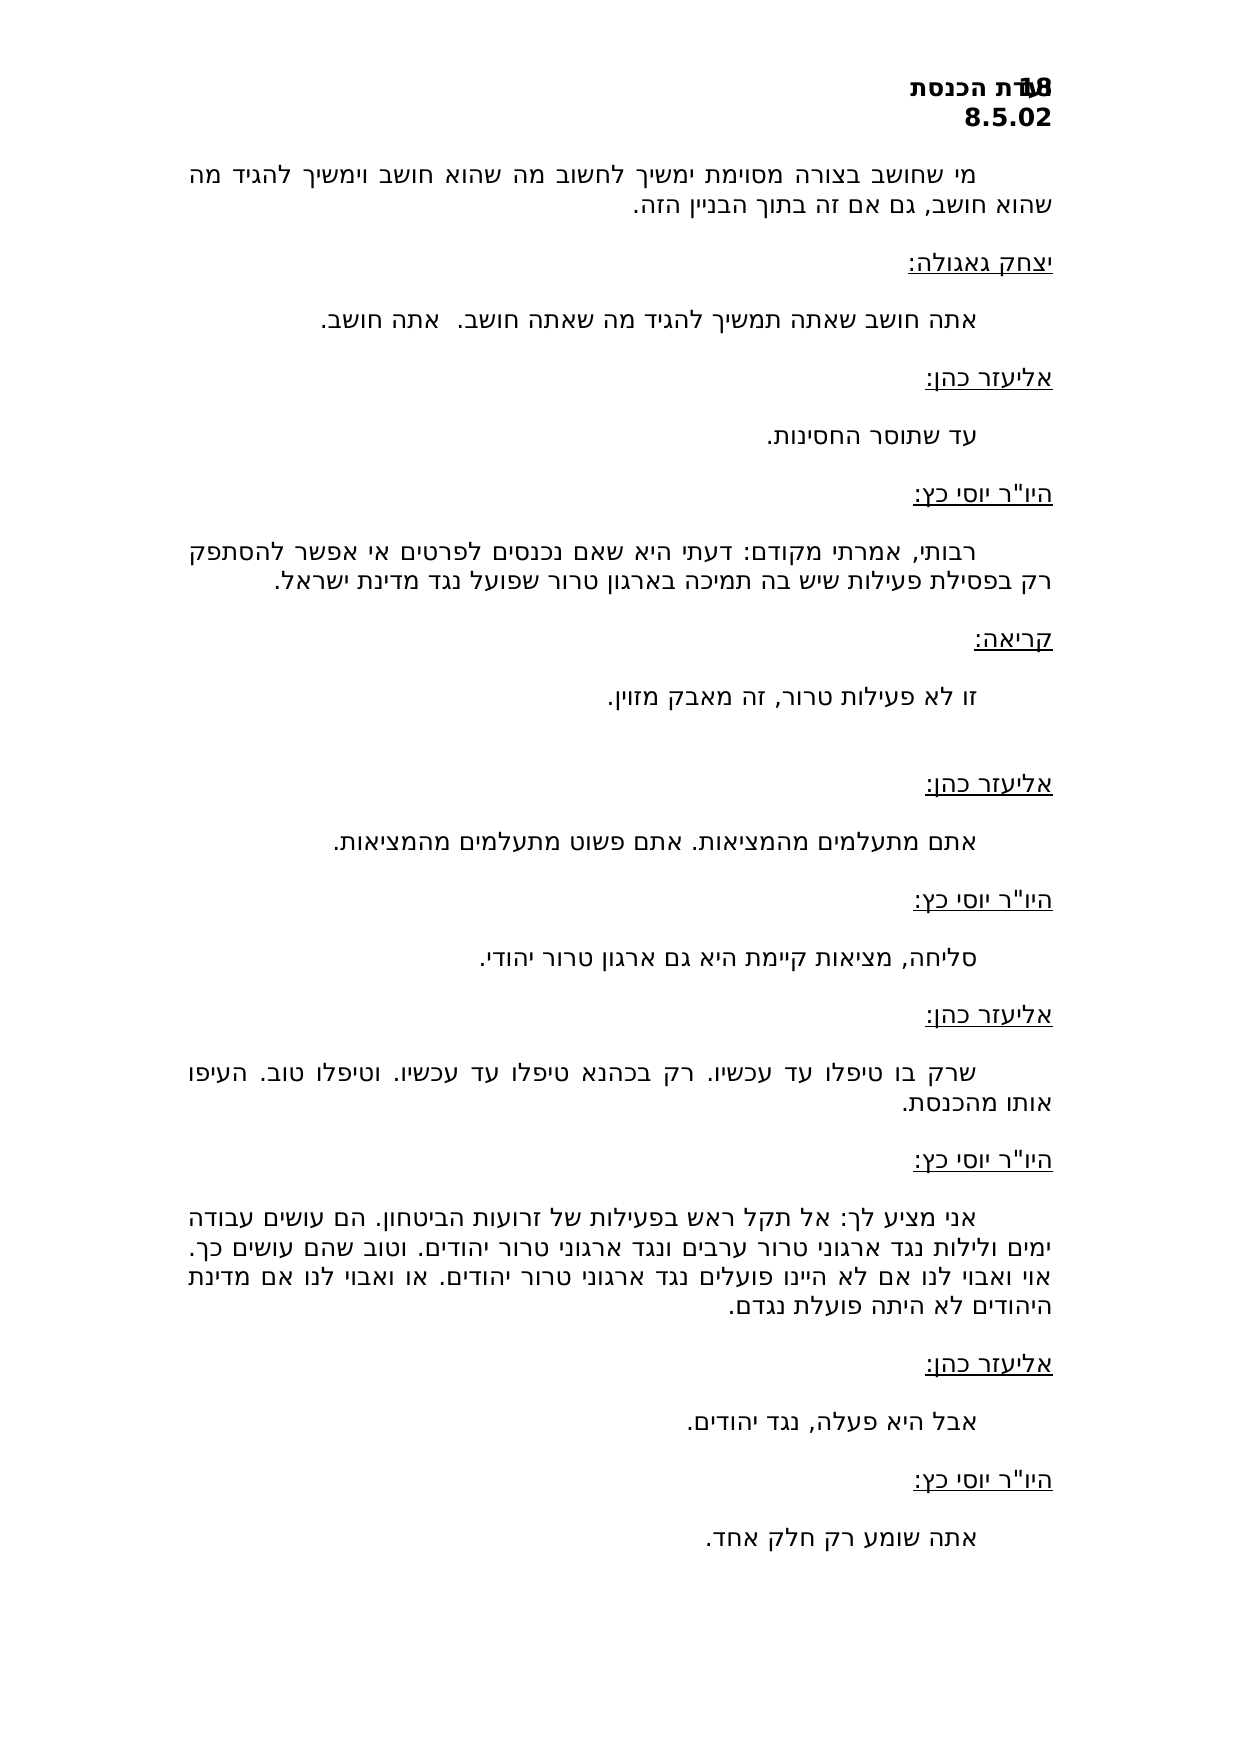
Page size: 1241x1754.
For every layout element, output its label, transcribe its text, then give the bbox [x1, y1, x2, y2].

text אתם מתעלמים מהמציאות. אתם פשוט מתעלמים מהמציאות. [187, 827, 1053, 856]
text היו"ר יוסי כץ: [187, 479, 1053, 508]
text אתה שומע רק חלק אחד. [187, 1523, 1053, 1552]
text אליעזר כהן: [187, 1349, 1053, 1378]
text היו"ר יוסי כץ: [187, 1465, 1053, 1494]
text אני מציע לך: אל תקל ראש בפעילות של זרועות הביטחון. הם עושים עבודה ימים ולילות נגד ארגוני טרור ערבים ונגד ארגוני טרור יהודים. וטוב שהם עושים כך. אוי ואבוי לנו אם לא היינו פועלים נגד ארגוני טרור יהודים. או ואבוי לנו אם מדינת היהודים לא היתה פועלת נגדם. [187, 1203, 1053, 1320]
text אתה חושב שאתה תמשיך להגיד מה שאתה חושב. אתה חושב. [187, 306, 1053, 335]
text קריאה: [187, 624, 1053, 653]
text אליעזר כהן: [187, 363, 1053, 393]
text אליעזר כהן: [187, 1001, 1053, 1030]
text רבותי, אמרתי מקודם: דעתי היא שאם נכנסים לפרטים אי אפשר להסתפק רק בפסילת פעילות שיש בה תמיכה בארגון טרור שפועל נגד מדינת ישראל. [187, 537, 1053, 596]
text שרק בו טיפלו עד עכשיו. רק בכהנא טיפלו עד עכשיו. וטיפלו טוב. העיפו אותו מהכנסת. [187, 1058, 1053, 1117]
text עד שתוסר החסינות. [187, 421, 1053, 451]
text זו לא פעילות טרור, זה מאבק מזוין. [187, 682, 1053, 711]
text אליעזר כהן: [187, 769, 1053, 798]
text אבל היא פעלה, נגד יהודים. [187, 1407, 1053, 1436]
text סליחה, מציאות קיימת היא גם ארגון טרור יהודי. [187, 943, 1053, 972]
text מי שחושב בצורה מסוימת ימשיך לחשוב מה שהוא חושב וימשיך להגיד מה שהוא חושב, גם אם זה בתוך הבניין הזה. [187, 161, 1053, 219]
text יצחק גאגולה: [187, 248, 1053, 277]
text היו"ר יוסי כץ: [187, 1146, 1053, 1175]
text היו"ר יוסי כץ: [187, 885, 1053, 914]
